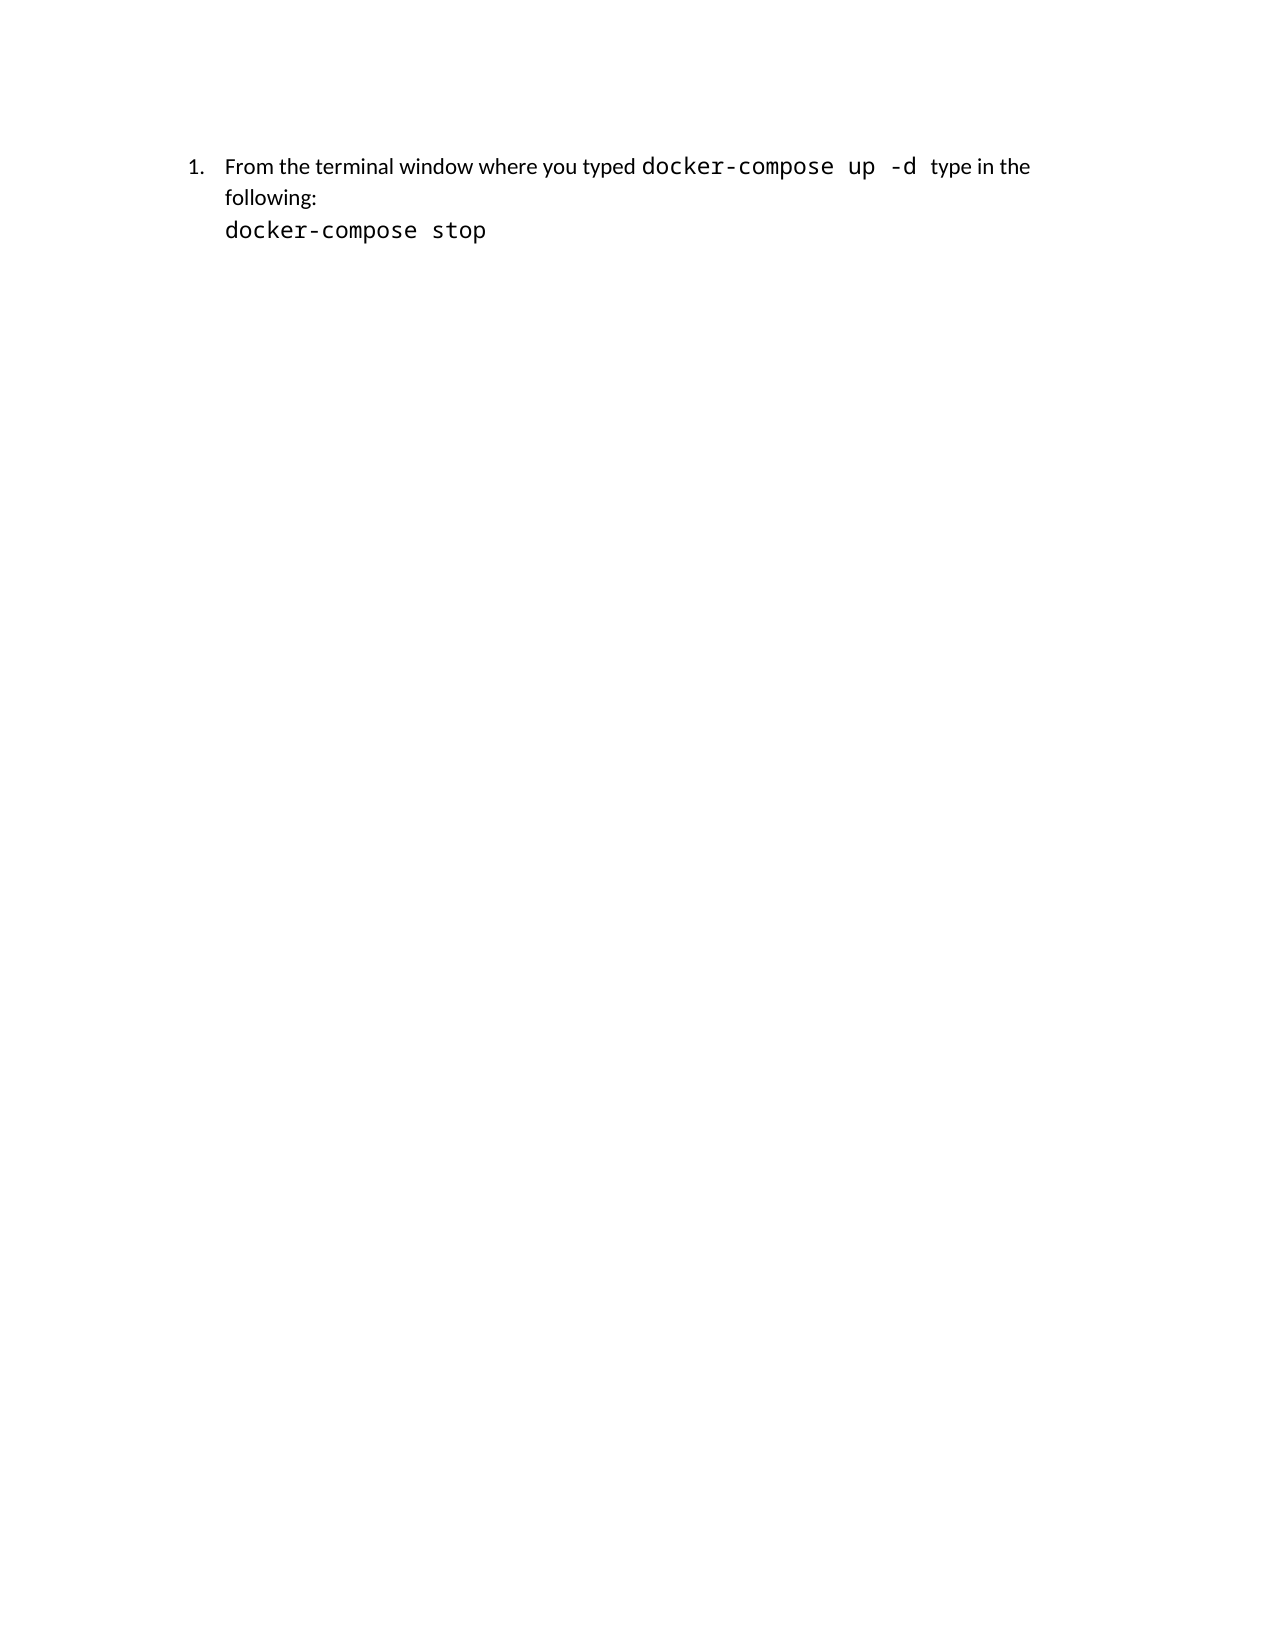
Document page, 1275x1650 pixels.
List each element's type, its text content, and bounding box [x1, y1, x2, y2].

list From the terminal window where you typed docker-compose up -d type in the following: docker-compose stop [187, 150, 1125, 245]
